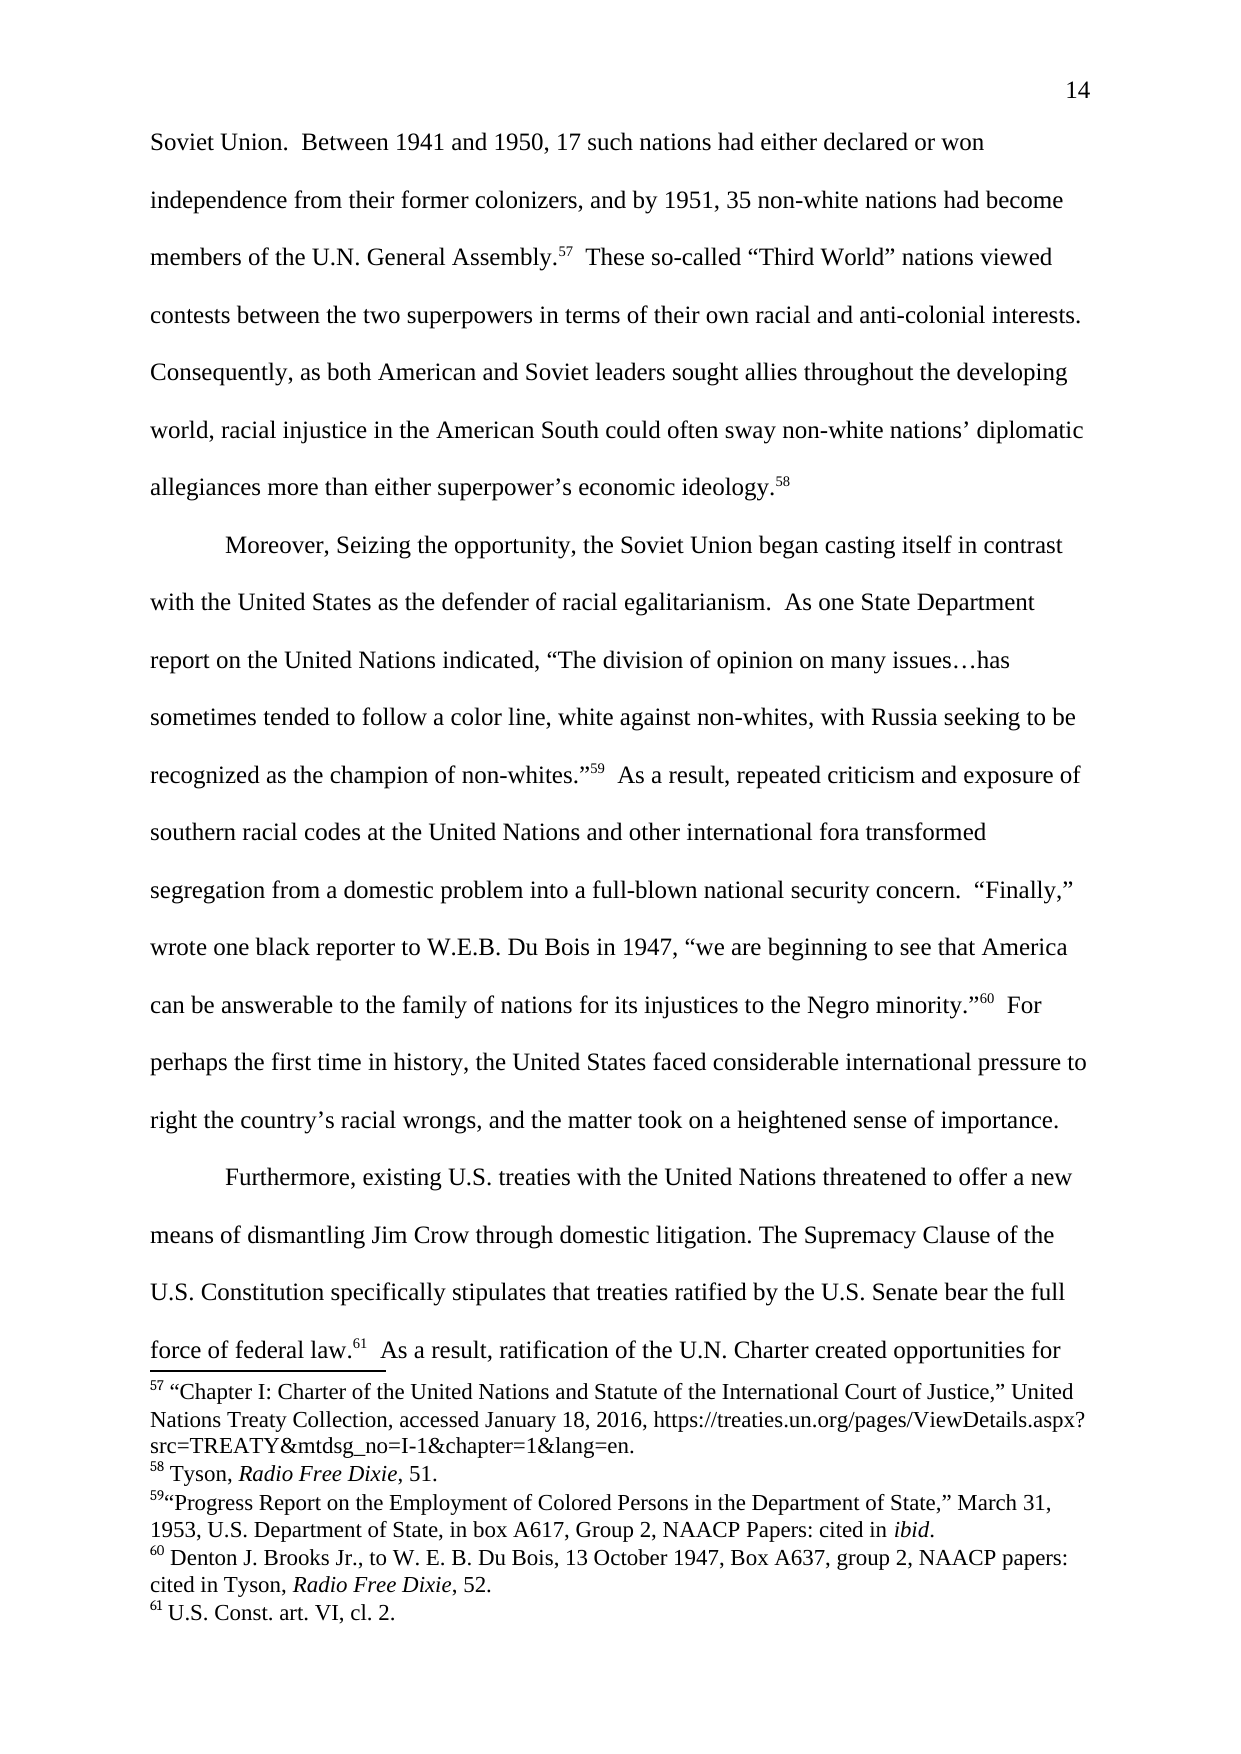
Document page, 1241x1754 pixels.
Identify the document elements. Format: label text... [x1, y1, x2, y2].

text Moreover, Seizing the opportunity, the Soviet Union began casting itself in contrast with the United States as the defender of racial egalitarianism. As one State Department report on the United Nations indicated, “The division of opinion on many issues…has sometimes tended to follow a color line, white against non-whites, with Russia seeking to be recognized as the champion of non-whites.” As a result, repeated criticism and exposure of southern racial codes at the United Nations and other international fora transformed segregation from a domestic problem into a full-blown national security concern. “Finally,” wrote one black reporter to W.E.B. Du Bois in 1947, “we are beginning to see that America can be answerable to the family of nations for its injustices to the Negro minority.” For perhaps the first time in history, the United States faced considerable international pressure to right the country’s racial wrongs, and the matter took on a heightened sense of importance. [150, 530, 1090, 1134]
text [150, 1162, 1090, 1364]
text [150, 127, 1090, 501]
